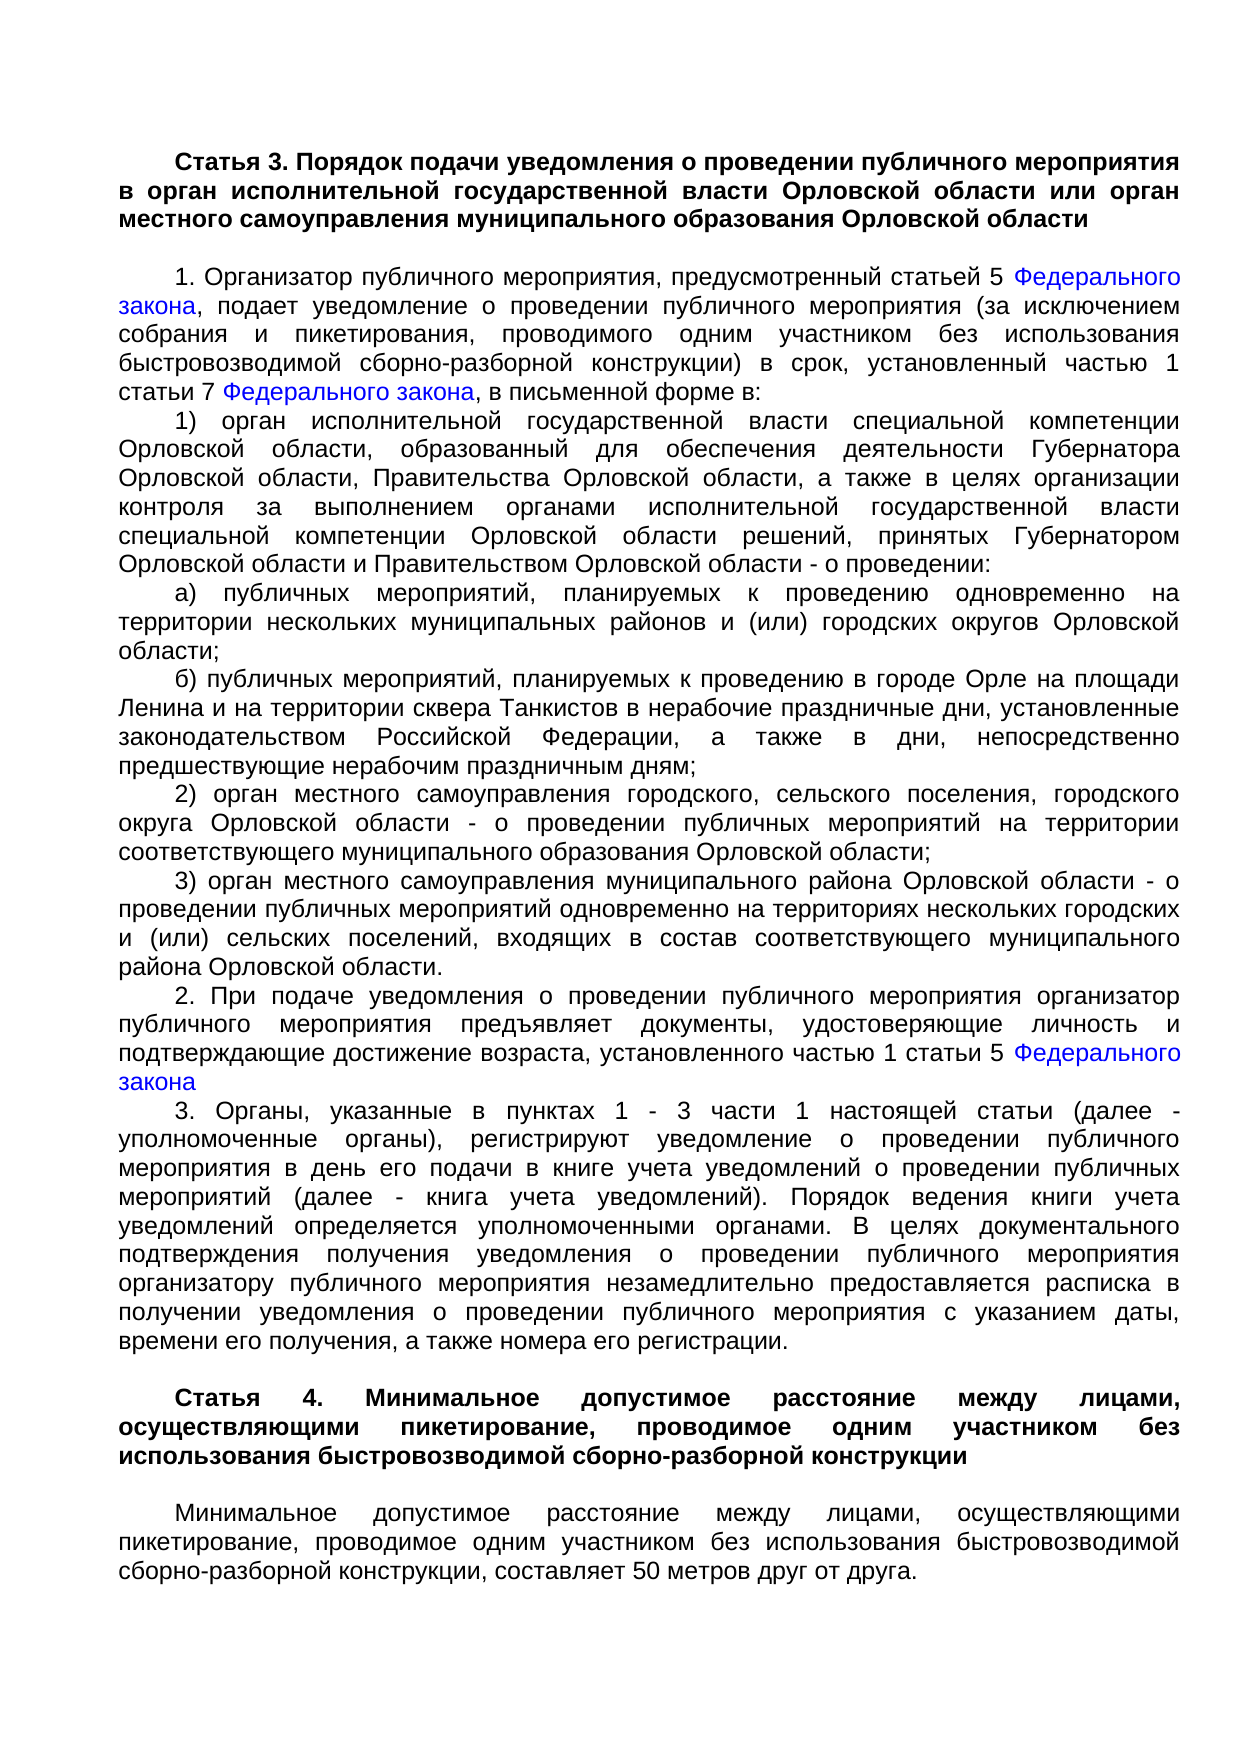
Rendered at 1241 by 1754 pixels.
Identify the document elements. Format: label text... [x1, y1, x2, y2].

text Статья 3. Порядок подачи уведомления о проведении публичного мероприятия в орган исполнительной государственной власти Орловской области или орган местного самоуправления муниципального образования Орловской области [118, 147, 1181, 233]
text 2) орган местного самоуправления городского, сельского поселения, городского округа Орловской области - о проведении публичных мероприятий на территории соответствующего муниципального образования Орловской области; [118, 779, 1181, 866]
text 1. Организатор публичного мероприятия, предусмотренный статьей 5 Федерального закона, подает уведомление о проведении публичного мероприятия (за исключением собрания и пикетирования, проводимого одним участником без использования быстровозводимой сборно-разборной конструкции) в срок, установленный частью 1 статьи 7 Федерального закона, в письменной форме в: [118, 262, 1181, 406]
text Статья 4. Минимальное допустимое расстояние между лицами, осуществляющими пикетирование, проводимое одним участником без использования быстровозводимой сборно-разборной конструкции [118, 1383, 1181, 1469]
text 3) орган местного самоуправления муниципального района Орловской области - о проведении публичных мероприятий одновременно на территориях нескольких городских и (или) сельских поселений, входящих в состав соответствующего муниципального района Орловской области. [118, 866, 1181, 981]
text 1) орган исполнительной государственной власти специальной компетенции Орловской области, образованный для обеспечения деятельности Губернатора Орловской области, Правительства Орловской области, а также в целях организации контроля за выполнением органами исполнительной государственной власти специальной компетенции Орловской области решений, принятых Губернатором Орловской области и Правительством Орловской области - о проведении: [118, 406, 1181, 578]
text 2. При подаче уведомления о проведении публичного мероприятия организатор публичного мероприятия предъявляет документы, удостоверяющие личность и подтверждающие достижение возраста, установленного частью 1 статьи 5 Федерального закона [118, 981, 1181, 1096]
text б) публичных мероприятий, планируемых к проведению в городе Орле на площади Ленина и на территории сквера Танкистов в нерабочие праздничные дни, установленные законодательством Российской Федерации, а также в дни, непосредственно предшествующие нерабочим праздничным дням; [118, 664, 1181, 779]
text а) публичных мероприятий, планируемых к проведению одновременно на территории нескольких муниципальных районов и (или) городских округов Орловской области; [118, 578, 1181, 664]
text 3. Органы, указанные в пунктах 1 - 3 части 1 настоящей статьи (далее - уполномоченные органы), регистрируют уведомление о проведении публичного мероприятия в день его подачи в книге учета уведомлений о проведении публичных мероприятий (далее - книга учета уведомлений). Порядок ведения книги учета уведомлений определяется уполномоченными органами. В целях документального подтверждения получения уведомления о проведении публичного мероприятия организатору публичного мероприятия незамедлительно предоставляется расписка в получении уведомления о проведении публичного мероприятия с указанием даты, времени его получения, а также номера его регистрации. [118, 1096, 1181, 1354]
text Минимальное допустимое расстояние между лицами, осуществляющими пикетирование, проводимое одним участником без использования быстровозводимой сборно-разборной конструкции, составляет 50 метров друг от друга. [118, 1498, 1181, 1584]
